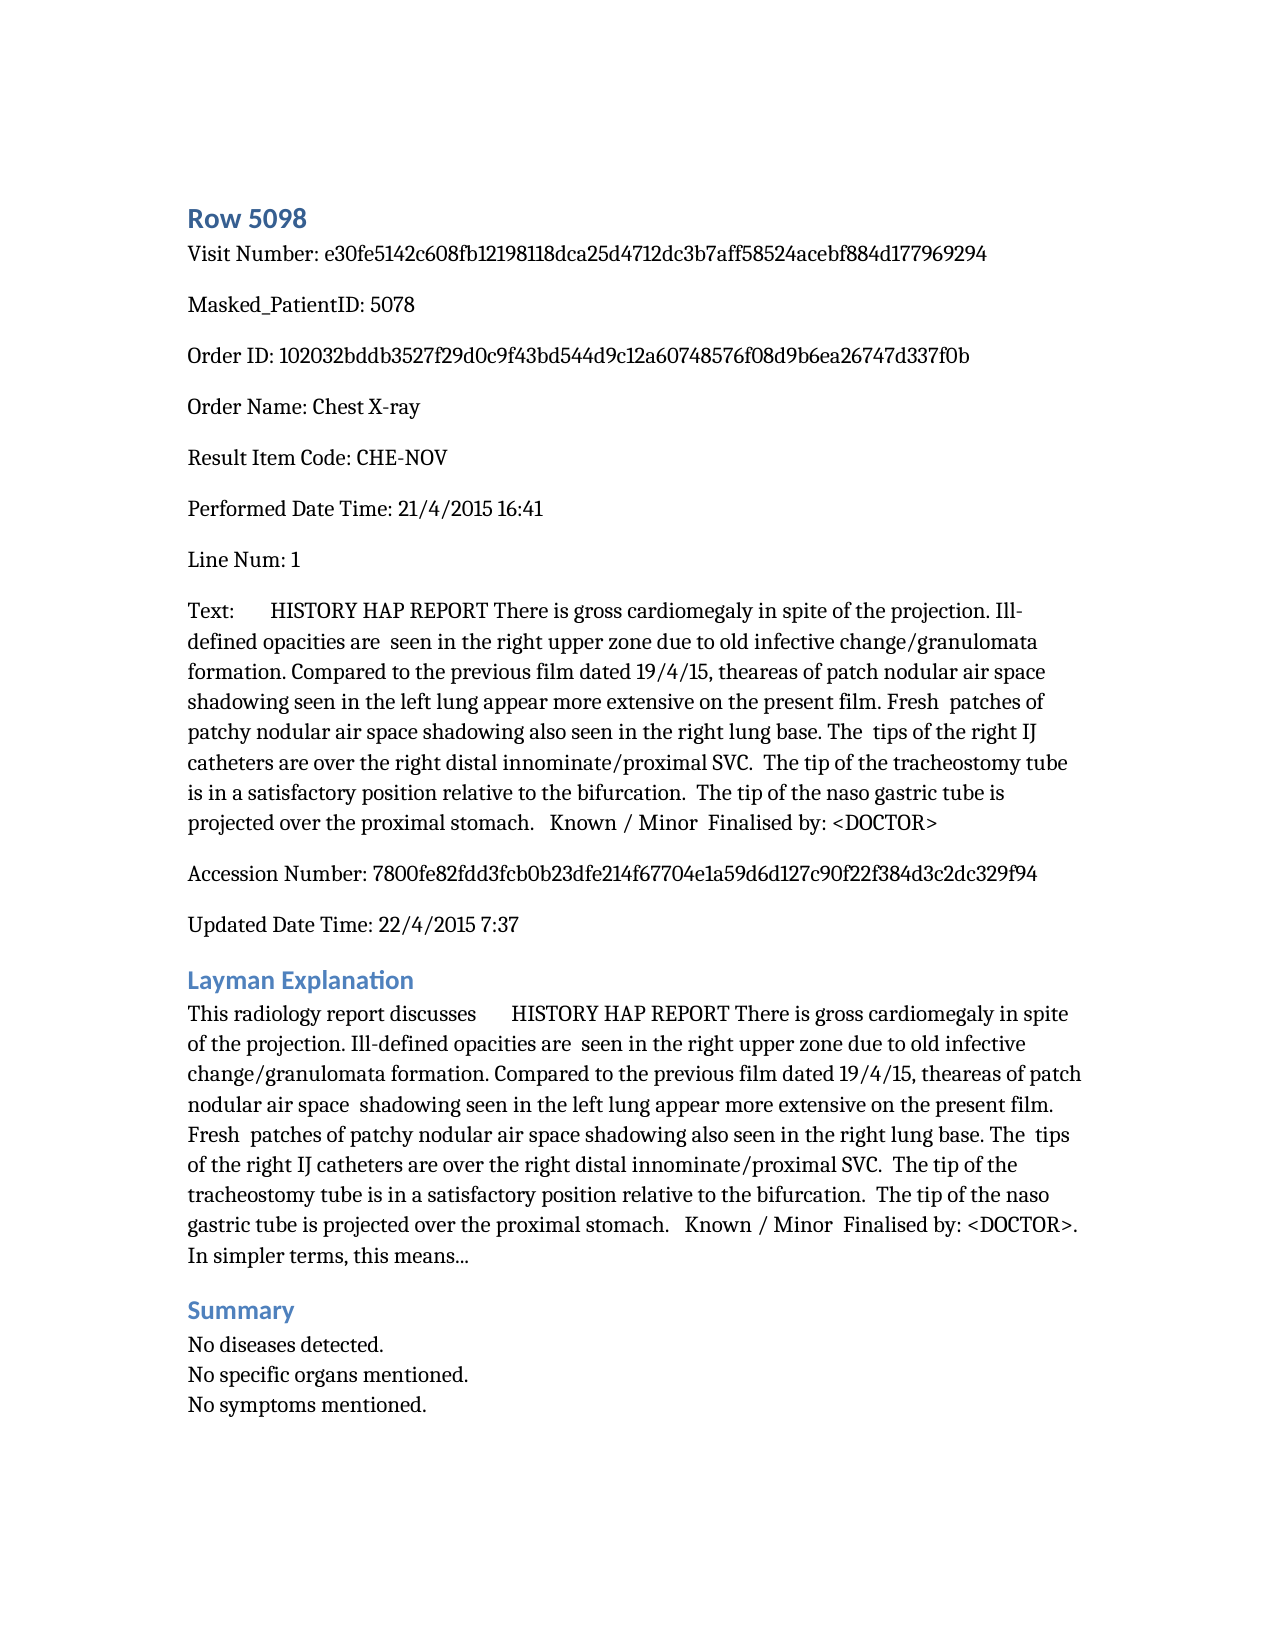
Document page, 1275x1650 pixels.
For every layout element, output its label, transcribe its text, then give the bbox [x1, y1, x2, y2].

text Visit Number: e30fe5142c608fb12198118dca25d4712dc3b7aff58524acebf884d177969294 [187, 241, 1087, 267]
text This radiology report discusses HISTORY HAP REPORT There is gross cardiomegaly in spite of the projection. Ill-defined opacities are seen in the right upper zone due to old infective change/granulomata formation. Compared to the previous film dated 19/4/15, theareas of patch nodular air space shadowing seen in the left lung appear more extensive on the present film. Fresh patches of patchy nodular air space shadowing also seen in the right lung base. The tips of the right IJ catheters are over the right distal innominate/proximal SVC. The tip of the tracheostomy tube is in a satisfactory position relative to the bifurcation. The tip of the naso gastric tube is projected over the proximal stomach. Known / Minor Finalised by: <DOCTOR>. In simpler terms, this means... [187, 1001, 1087, 1269]
text Text: HISTORY HAP REPORT There is gross cardiomegaly in spite of the projection. Ill-defined opacities are seen in the right upper zone due to old infective change/granulomata formation. Compared to the previous film dated 19/4/15, theareas of patch nodular air space shadowing seen in the left lung appear more extensive on the present film. Fresh patches of patchy nodular air space shadowing also seen in the right lung base. The tips of the right IJ catheters are over the right distal innominate/proximal SVC. The tip of the tracheostomy tube is in a satisfactory position relative to the bifurcation. The tip of the naso gastric tube is projected over the proximal stomach. Known / Minor Finalised by: <DOCTOR> [187, 598, 1087, 836]
text Accession Number: 7800fe82fdd3fcb0b23dfe214f67704e1a59d6d127c90f22f384d3c2dc329f94 [187, 861, 1087, 887]
text Line Num: 1 [187, 547, 1087, 573]
text Order ID: 102032bddb3527f29d0c9f43bd544d9c12a60748576f08d9b6ea26747d337f0b [187, 343, 1087, 369]
text Order Name: Chest X-ray [187, 394, 1087, 420]
subtitle Layman Explanation [187, 963, 1087, 996]
text Updated Date Time: 22/4/2015 7:37 [187, 912, 1087, 938]
text Masked_PatientID: 5078 [187, 292, 1087, 318]
text Performed Date Time: 21/4/2015 16:41 [187, 496, 1087, 522]
subtitle Summary [187, 1293, 1087, 1326]
text Result Item Code: CHE-NOV [187, 445, 1087, 471]
text No diseases detected. No specific organs mentioned. No symptoms mentioned. [187, 1331, 1087, 1418]
subtitle Row 5098 [187, 200, 1087, 236]
